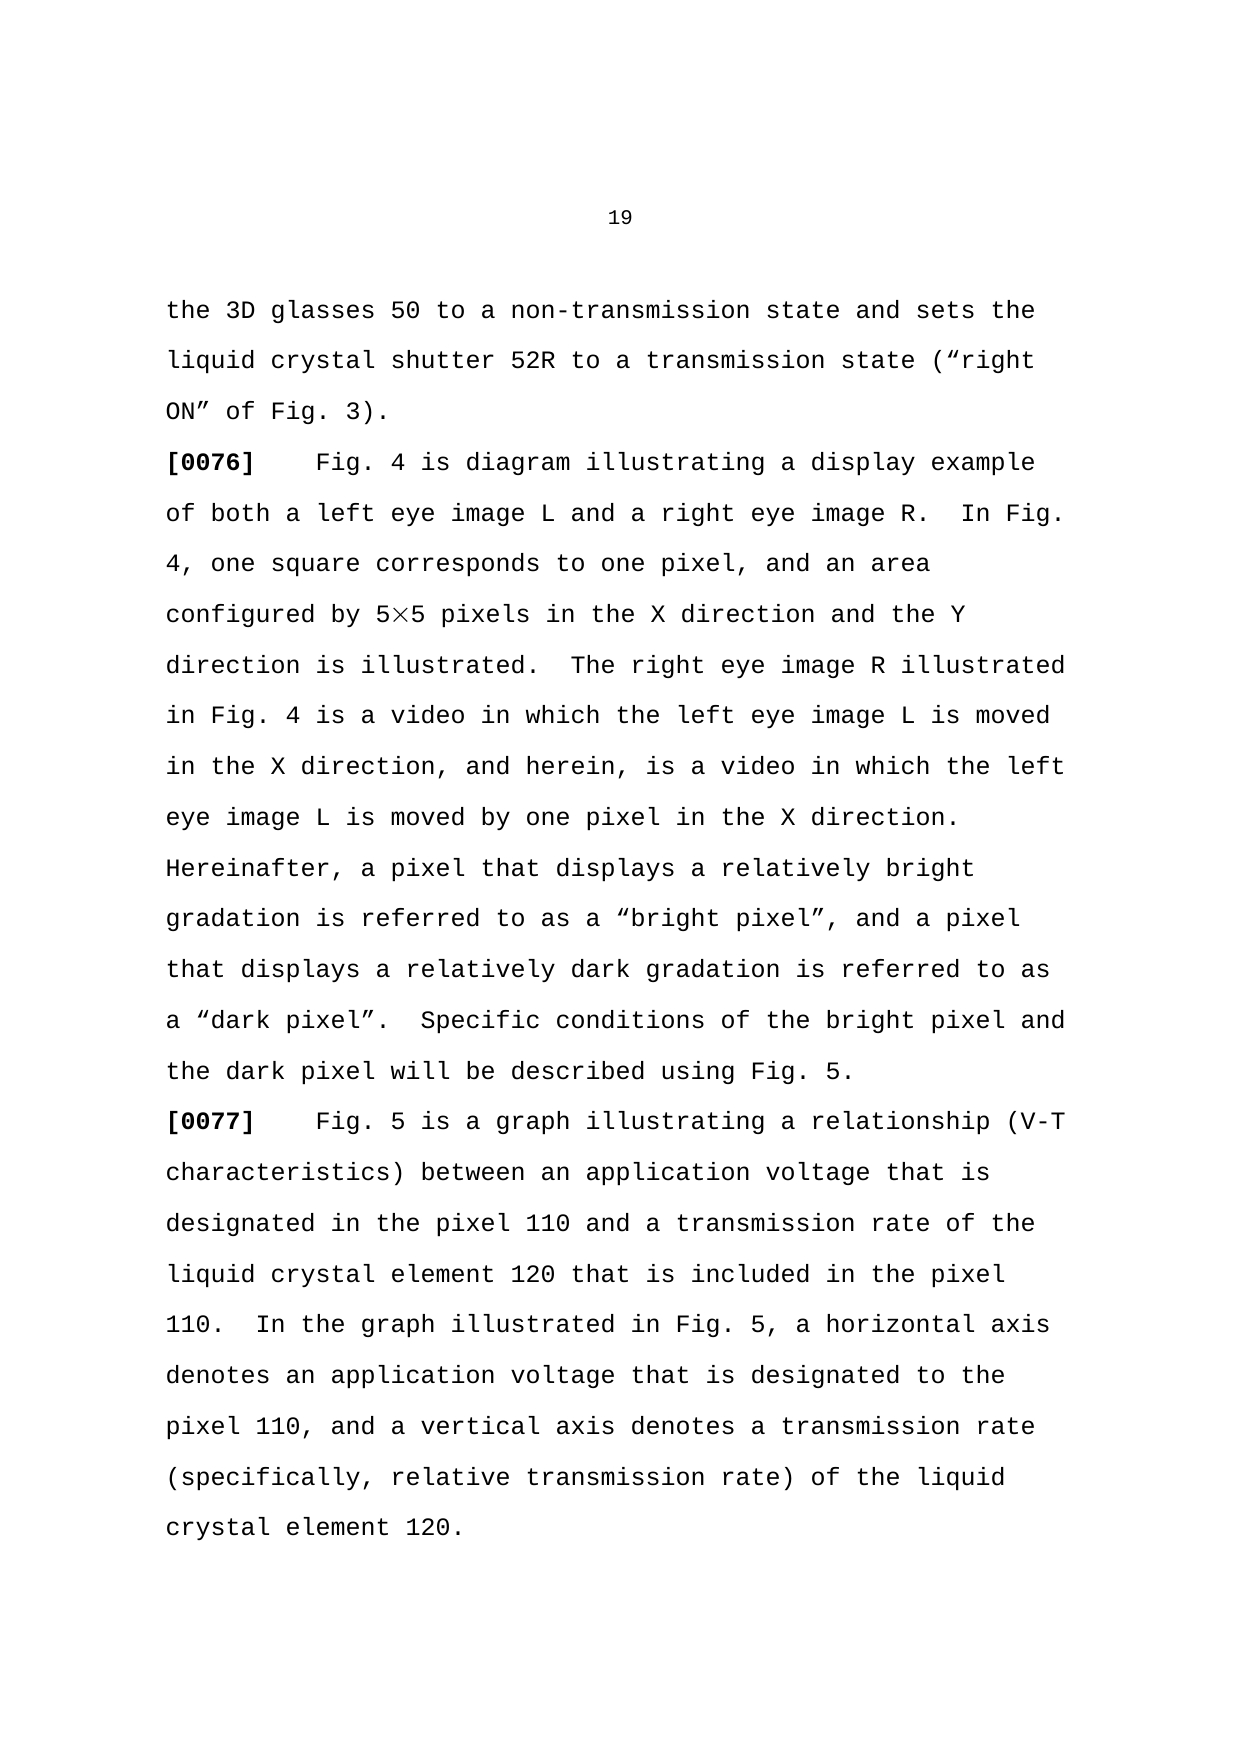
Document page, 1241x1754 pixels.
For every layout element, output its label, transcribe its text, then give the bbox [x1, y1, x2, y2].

text [0076] Fig. 4 is diagram illustrating a display example of both a left eye image L and a right eye image R. In Fig. 4, one square corresponds to one pixel, and an area configured by 5´5 pixels in the X direction and the Y direction is illustrated. The right eye image R illustrated in Fig. 4 is a video in which the left eye image L is moved in the X direction, and herein, is a video in which the left eye image L is moved by one pixel in the X direction. Hereinafter, a pixel that displays a relatively bright gradation is referred to as a “bright pixel”, and a pixel that displays a relatively dark gradation is referred to as a “dark pixel”. Specific conditions of the bright pixel and the dark pixel will be described using Fig. 5. [165, 430, 1075, 1089]
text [165, 278, 1075, 430]
text [0077] Fig. 5 is a graph illustrating a relationship (V-T characteristics) between an application voltage that is designated in the pixel 110 and a transmission rate of the liquid crystal element 120 that is included in the pixel 110. In the graph illustrated in Fig. 5, a horizontal axis denotes an application voltage that is designated to the pixel 110, and a vertical axis denotes a transmission rate (specifically, relative transmission rate) of the liquid crystal element 120. [165, 1089, 1075, 1546]
